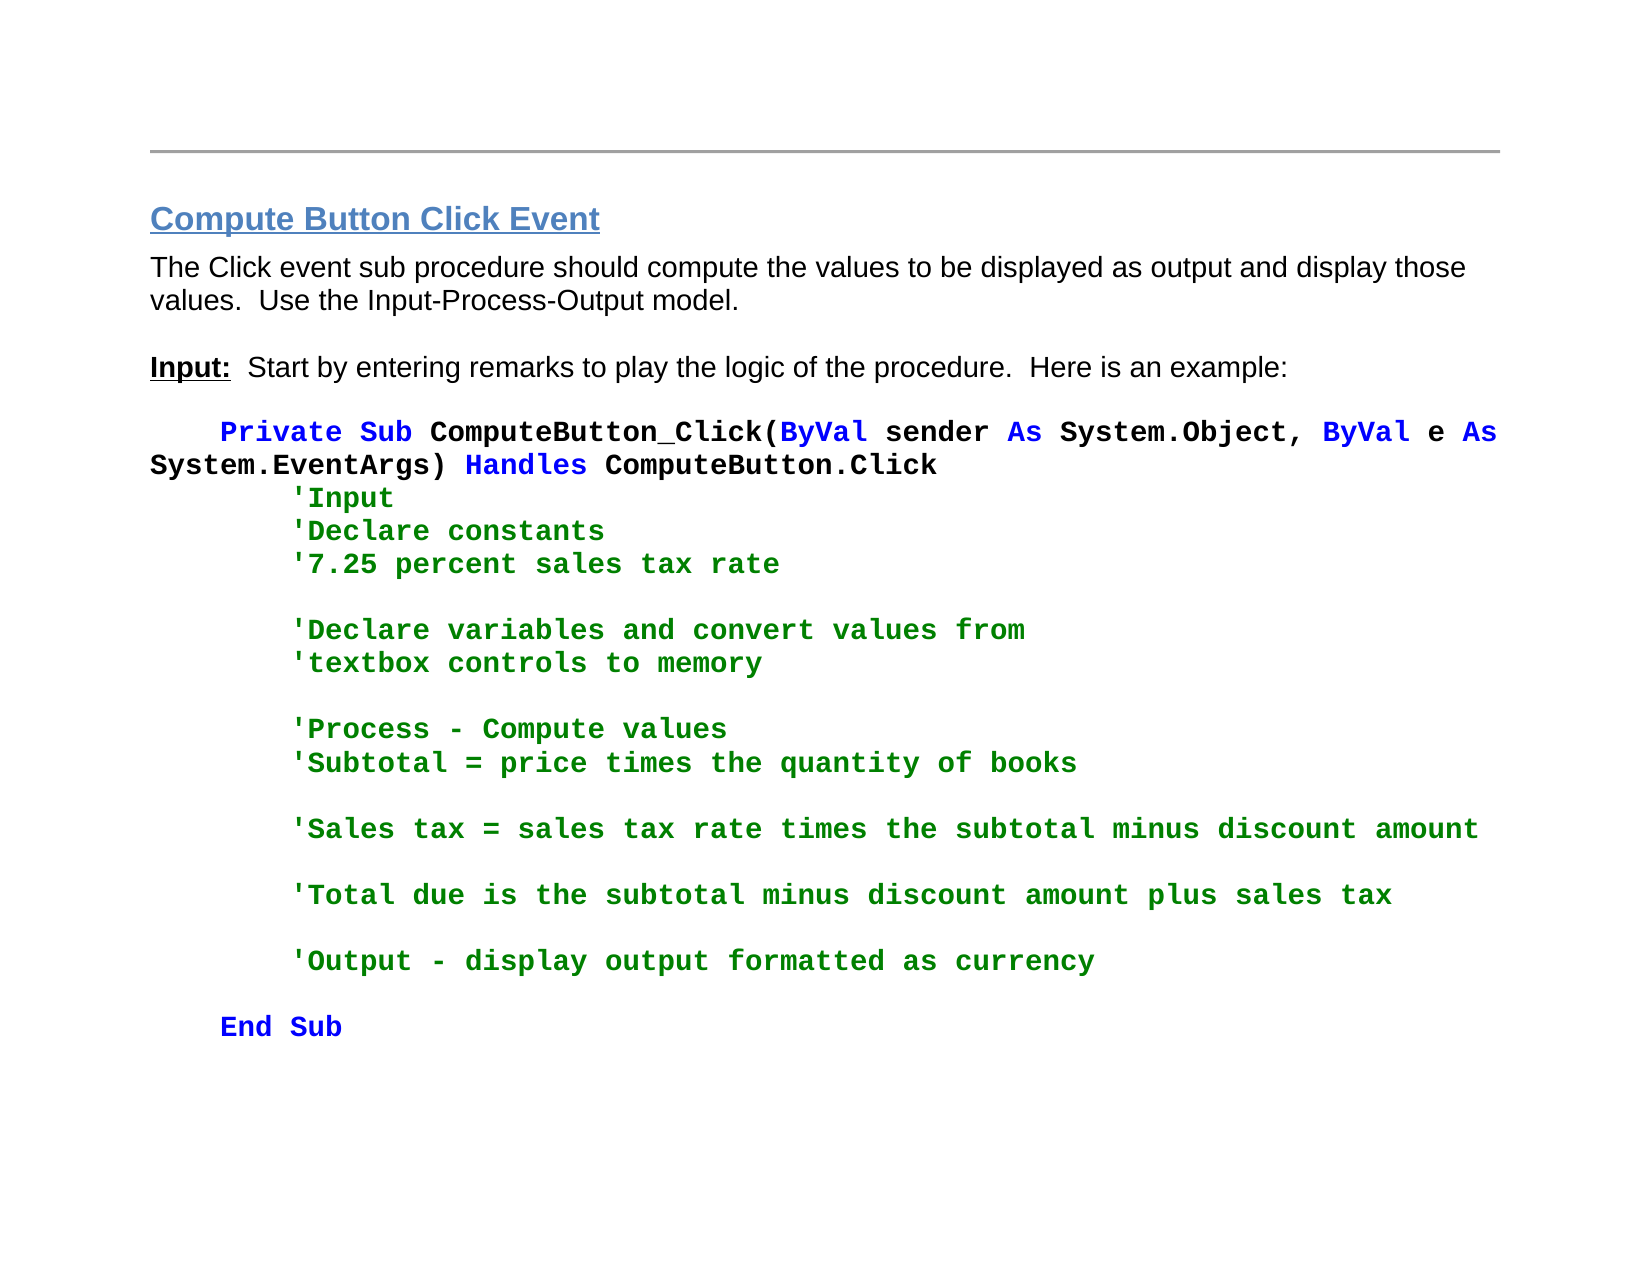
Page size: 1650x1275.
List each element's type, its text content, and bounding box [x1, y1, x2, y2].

text Input: Start by entering remarks to play the logic of the procedure. Here is an example: [150, 350, 1500, 384]
text 'textbox controls to memory [150, 649, 1500, 682]
text 'Sales tax = sales tax rate times the subtotal minus discount amount [150, 814, 1500, 847]
text 'Process - Compute values [150, 715, 1500, 748]
text End Sub [150, 1012, 1500, 1045]
text 'Output - display output formatted as currency [150, 946, 1500, 979]
text Private Sub ComputeButton_Click(ByVal sender As System.Object, ByVal e As System.EventArgs) Handles ComputeButton.Click [150, 417, 1500, 483]
text The Click event sub procedure should compute the values to be displayed as output and display those values. Use the Input-Process-Output model. [150, 250, 1500, 317]
text 'Input [150, 483, 1500, 517]
text 'Declare constants [150, 517, 1500, 549]
text 'Declare variables and convert values from [150, 616, 1500, 649]
text 'Subtotal = price times the quantity of books [150, 748, 1500, 781]
text '7.25 percent sales tax rate [150, 549, 1500, 583]
text Compute Button Click Event [150, 199, 1500, 237]
text 'Total due is the subtotal minus discount amount plus sales tax [150, 880, 1500, 913]
